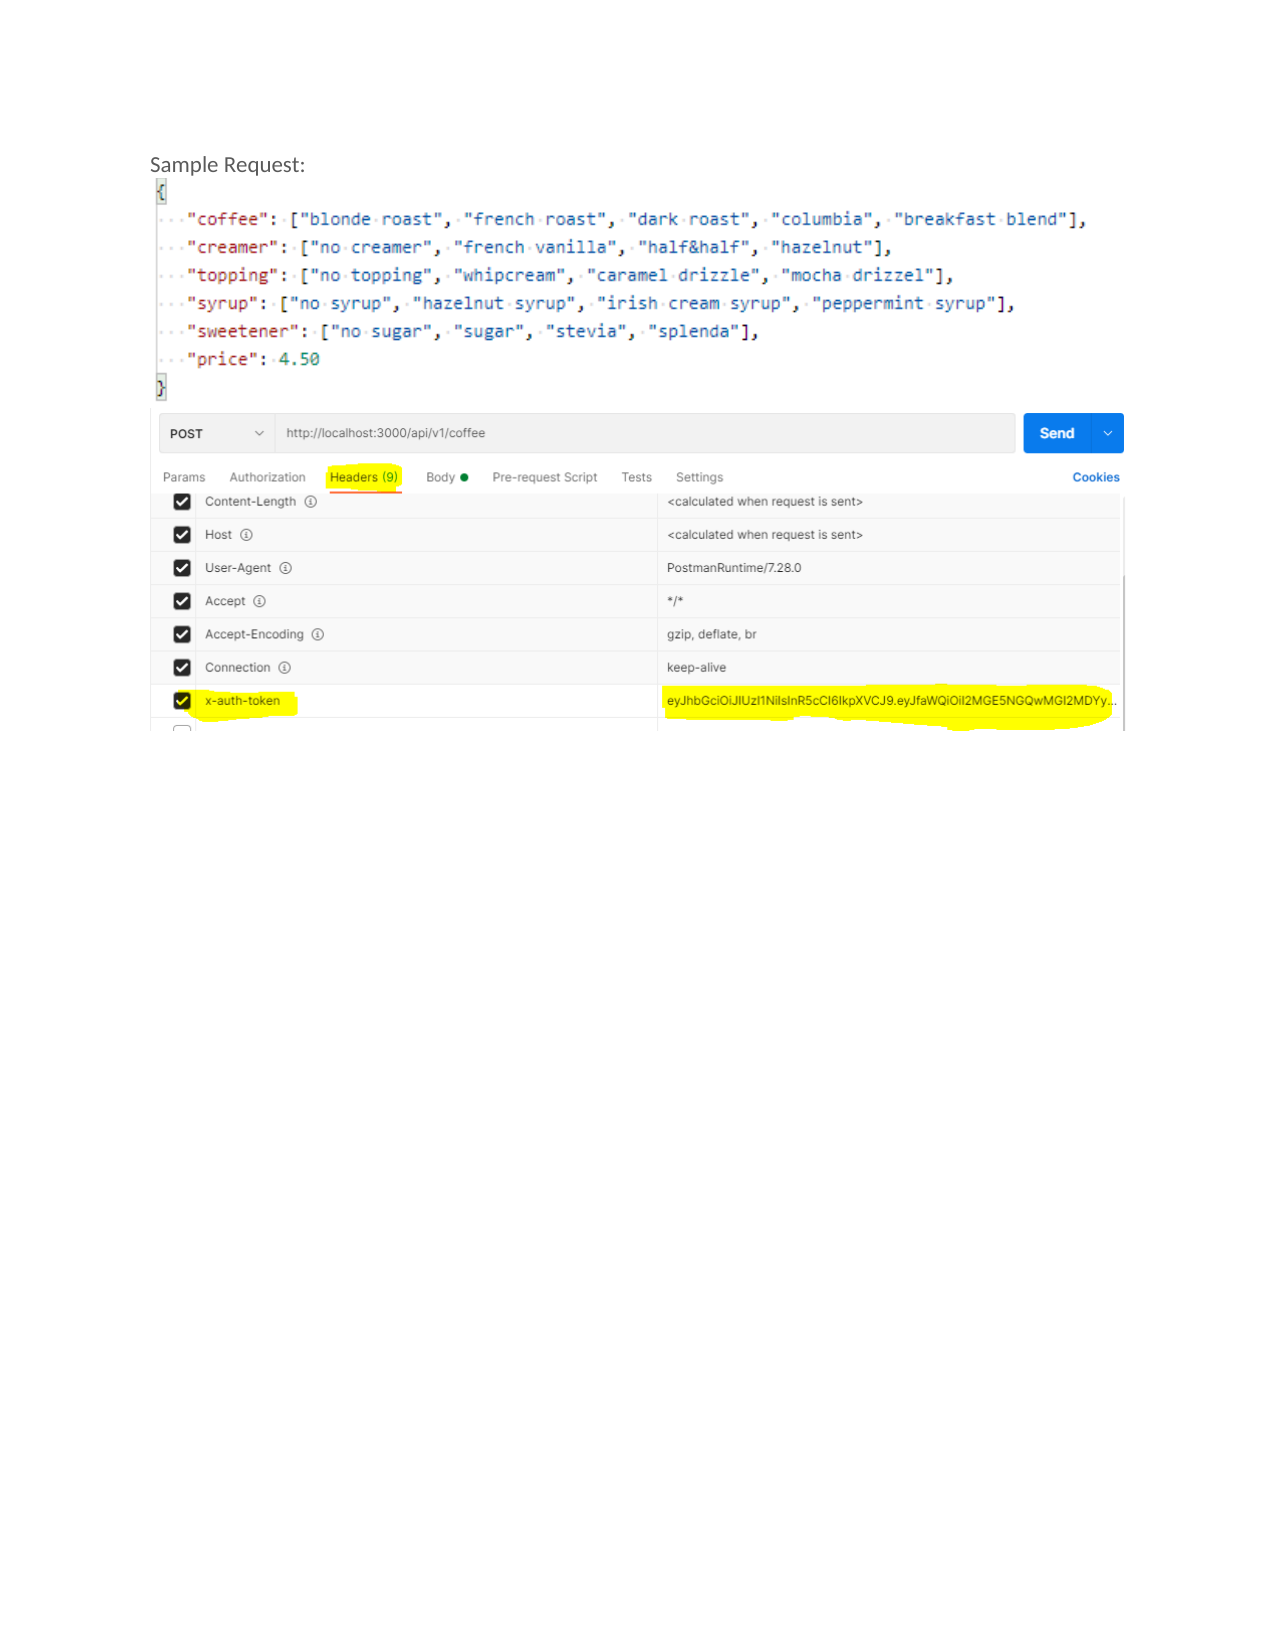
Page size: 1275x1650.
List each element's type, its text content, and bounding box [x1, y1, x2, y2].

subtitle Sample Request: [150, 150, 1125, 178]
picture [150, 178, 1125, 731]
